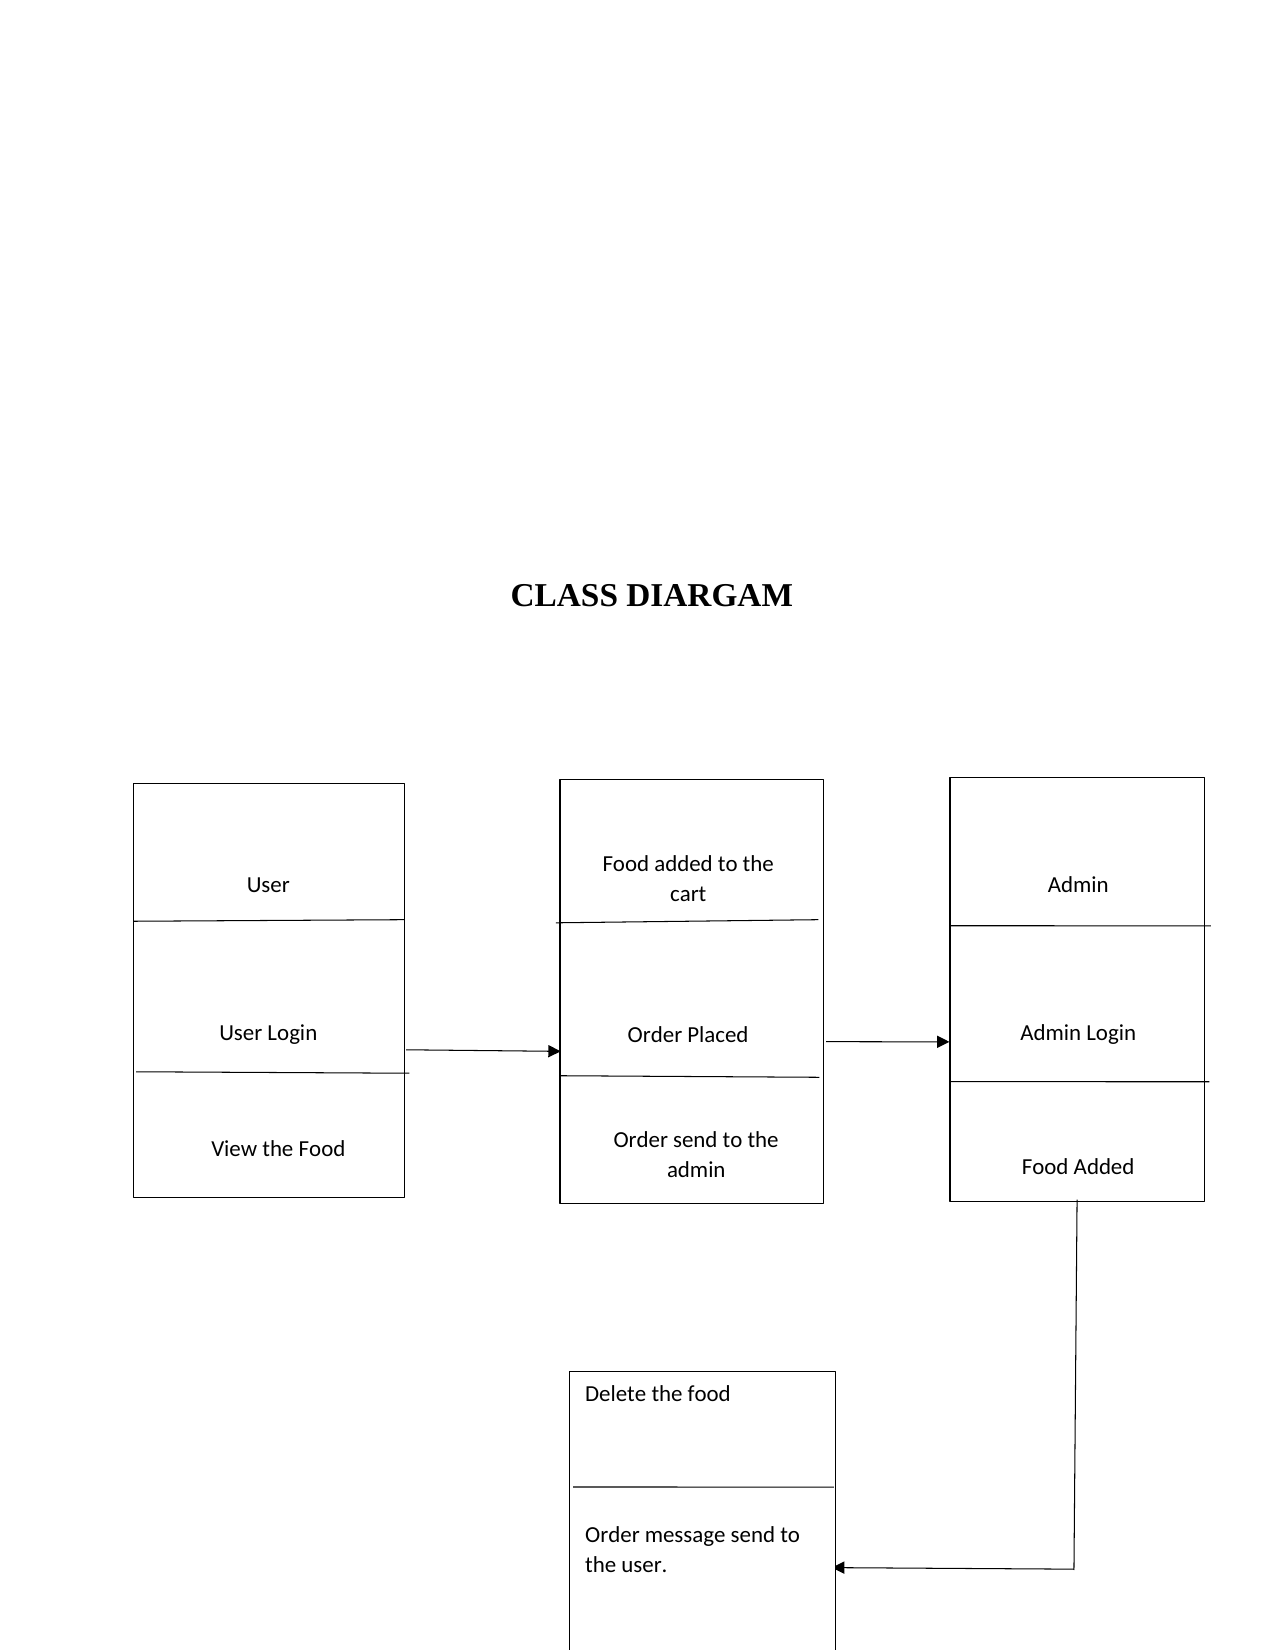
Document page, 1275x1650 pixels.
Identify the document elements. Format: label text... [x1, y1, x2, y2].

text CLASS DIARGAM [169, 576, 1125, 614]
